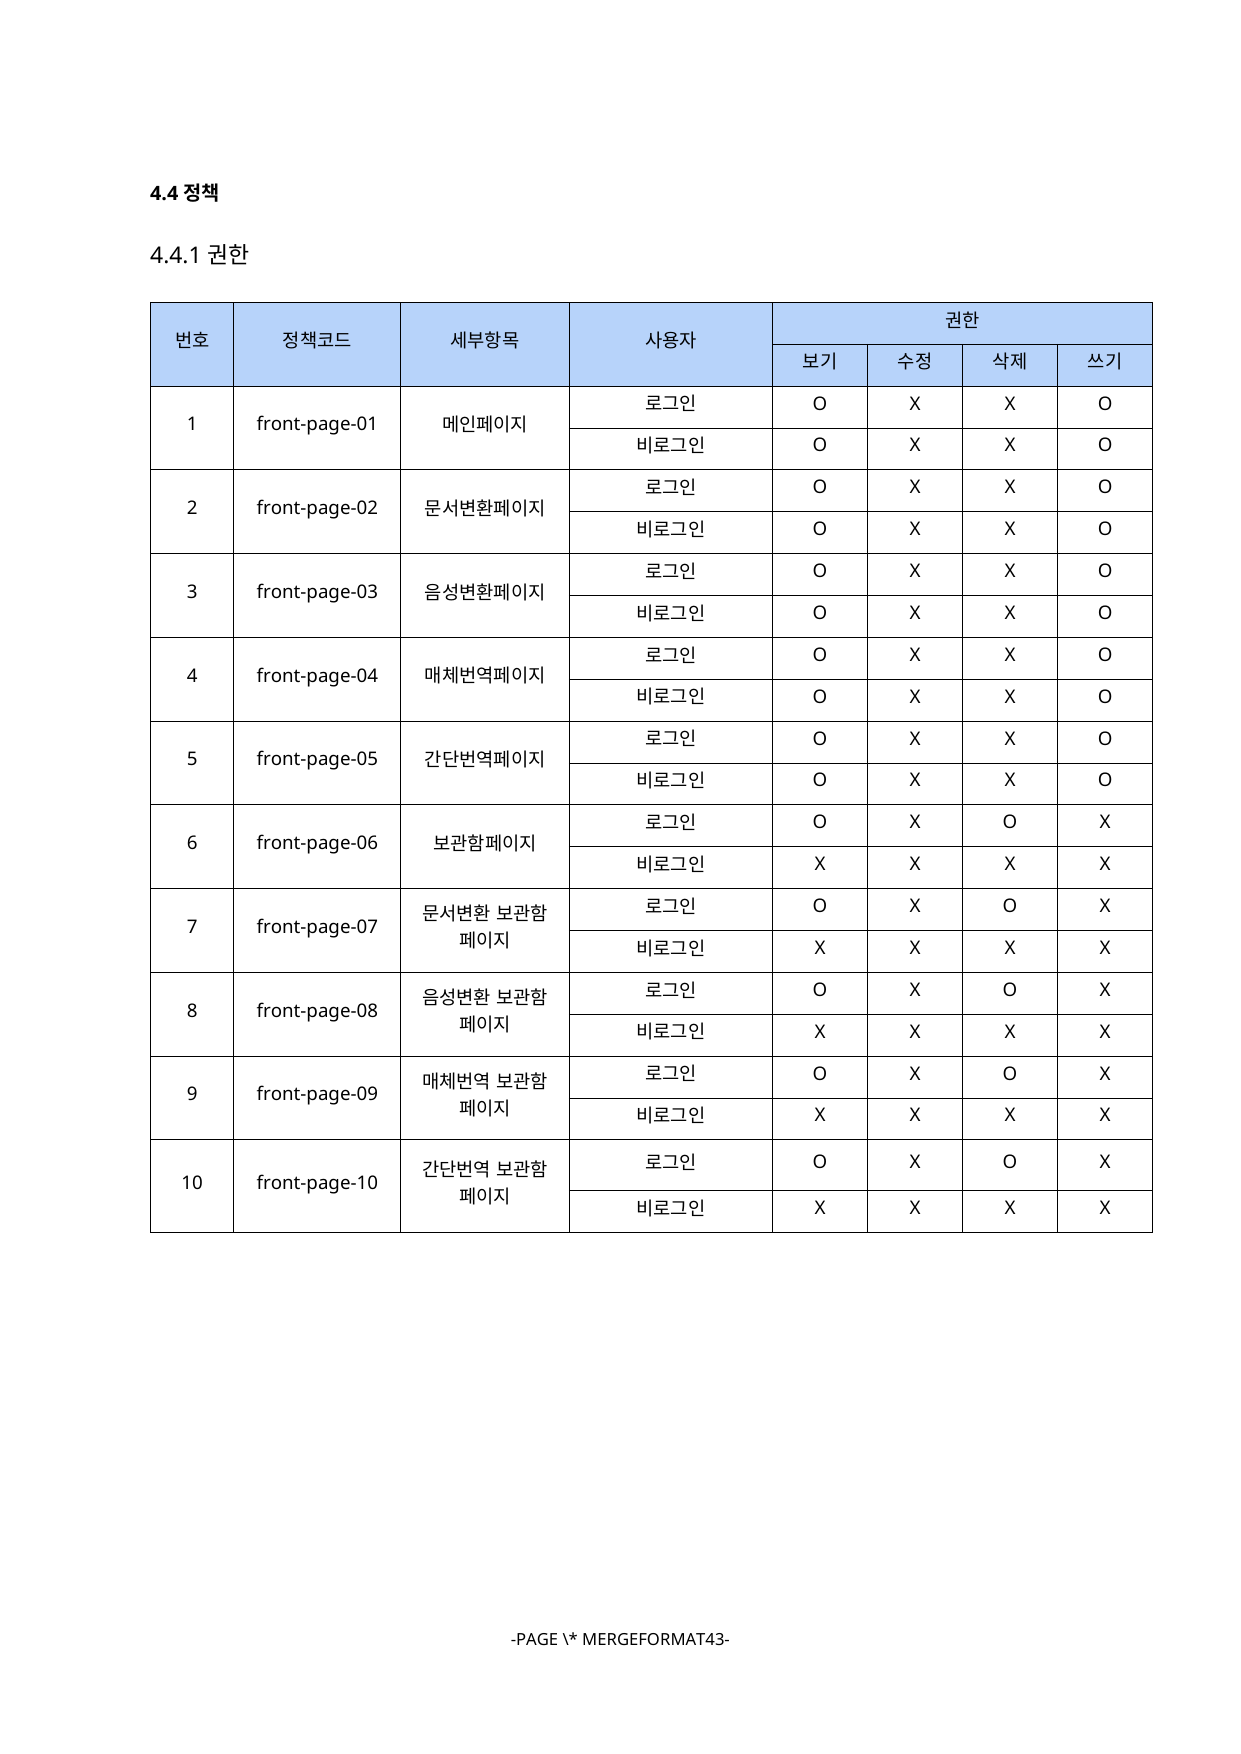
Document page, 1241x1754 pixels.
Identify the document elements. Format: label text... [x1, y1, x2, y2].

table_cell 음성변환 보관함 페이지 [401, 973, 569, 1056]
table_cell X [868, 722, 962, 762]
table_cell O [773, 512, 867, 553]
table_cell 비로그인 [570, 512, 772, 553]
table_cell front-page-04 [234, 638, 400, 721]
table_cell X [963, 429, 1057, 469]
table_cell X [868, 1057, 962, 1097]
table_cell X [1058, 1057, 1152, 1097]
table_cell 비로그인 [570, 680, 772, 721]
table_cell X [868, 1191, 962, 1232]
table_header 사용자 [570, 303, 772, 386]
table_cell 9 [151, 1057, 233, 1139]
table_cell O [1058, 638, 1152, 679]
table_cell X [1058, 973, 1152, 1014]
table_cell 로그인 [570, 554, 772, 595]
table_cell 비로그인 [570, 931, 772, 972]
table_cell O [1058, 554, 1152, 595]
table_cell X [868, 512, 962, 553]
table_cell 로그인 [570, 638, 772, 679]
table_header 권한 [773, 303, 1152, 344]
table_cell X [773, 931, 867, 972]
table_cell O [1058, 764, 1152, 804]
table_cell X [868, 554, 962, 595]
table_cell X [963, 722, 1057, 762]
table_cell O [773, 805, 867, 846]
table_cell O [963, 1140, 1057, 1190]
table_cell O [963, 973, 1057, 1014]
table_cell 쓰기 [1058, 345, 1152, 386]
table_cell 로그인 [570, 889, 772, 930]
table_cell X [868, 931, 962, 972]
table_cell X [868, 805, 962, 846]
table_cell X [963, 638, 1057, 679]
table_cell X [1058, 889, 1152, 930]
table_cell 로그인 [570, 387, 772, 427]
table_cell 비로그인 [570, 429, 772, 469]
table_header 번호 [151, 303, 233, 386]
table_cell X [1058, 1099, 1152, 1139]
table_cell front-page-09 [234, 1057, 400, 1139]
table_cell O [773, 973, 867, 1014]
table_cell 비로그인 [570, 1099, 772, 1139]
table_cell O [1058, 470, 1152, 511]
table_cell 7 [151, 889, 233, 972]
table_cell X [868, 596, 962, 637]
table_cell 비로그인 [570, 847, 772, 888]
table_cell O [773, 554, 867, 595]
table_cell 비로그인 [570, 764, 772, 804]
table_cell X [963, 387, 1057, 427]
table_cell X [1058, 931, 1152, 972]
table_cell 문서변환페이지 [401, 470, 569, 553]
table_cell X [868, 429, 962, 469]
table_cell O [773, 470, 867, 511]
table_cell X [963, 1015, 1057, 1056]
table_cell 간단번역페이지 [401, 722, 569, 804]
table_cell X [963, 1099, 1057, 1139]
table_cell X [963, 554, 1057, 595]
table_cell 3 [151, 554, 233, 637]
table_cell 보관함페이지 [401, 805, 569, 888]
table_cell 삭제 [963, 345, 1057, 386]
table_cell X [868, 973, 962, 1014]
table_cell 로그인 [570, 470, 772, 511]
table_cell X [868, 1140, 962, 1190]
table_cell O [773, 638, 867, 679]
table_cell O [1058, 512, 1152, 553]
table_cell 간단번역 보관함 페이지 [401, 1140, 569, 1232]
table_cell O [963, 1057, 1057, 1097]
table_cell O [1058, 387, 1152, 427]
table_cell O [773, 722, 867, 762]
table_cell front-page-07 [234, 889, 400, 972]
table_cell 로그인 [570, 1140, 772, 1190]
table_cell 매체번역페이지 [401, 638, 569, 721]
table_cell X [773, 1191, 867, 1232]
table_cell X [868, 470, 962, 511]
table_cell X [1058, 1015, 1152, 1056]
table_cell 수정 [868, 345, 962, 386]
table_cell X [868, 1099, 962, 1139]
table_cell X [963, 512, 1057, 553]
table_cell X [963, 931, 1057, 972]
table_cell 보기 [773, 345, 867, 386]
table_cell front-page-01 [234, 387, 400, 469]
table_cell 8 [151, 973, 233, 1056]
table_cell 1 [151, 387, 233, 469]
table_cell 매체번역 보관함 페이지 [401, 1057, 569, 1139]
table_cell X [963, 470, 1057, 511]
table_cell 2 [151, 470, 233, 553]
table_cell X [773, 1015, 867, 1056]
table_cell X [1058, 1191, 1152, 1232]
table_cell 비로그인 [570, 596, 772, 637]
table_cell O [1058, 680, 1152, 721]
table_cell 5 [151, 722, 233, 804]
table_cell O [773, 429, 867, 469]
table_cell O [1058, 596, 1152, 637]
table_cell 메인페이지 [401, 387, 569, 469]
table_cell O [773, 1140, 867, 1190]
text 4.4.1 권한 [150, 237, 1090, 271]
text 4.4 정책 [150, 177, 1090, 206]
table_cell O [773, 596, 867, 637]
table_cell X [773, 847, 867, 888]
table_header 세부항목 [401, 303, 569, 386]
table_cell O [963, 889, 1057, 930]
table_cell 로그인 [570, 973, 772, 1014]
table_cell 문서변환 보관함 페이지 [401, 889, 569, 972]
table_cell X [868, 889, 962, 930]
table_cell 10 [151, 1140, 233, 1232]
table_cell O [773, 387, 867, 427]
table_cell X [963, 1191, 1057, 1232]
table_cell 로그인 [570, 722, 772, 762]
table_header 정책코드 [234, 303, 400, 386]
table_cell 로그인 [570, 805, 772, 846]
table_cell X [1058, 805, 1152, 846]
table_cell X [1058, 847, 1152, 888]
table_cell X [868, 1015, 962, 1056]
table_cell O [773, 764, 867, 804]
table_cell 음성변환페이지 [401, 554, 569, 637]
table_cell front-page-03 [234, 554, 400, 637]
table_cell 비로그인 [570, 1191, 772, 1232]
table_cell 비로그인 [570, 1015, 772, 1056]
table_cell X [773, 1099, 867, 1139]
table_cell O [963, 805, 1057, 846]
table_cell O [773, 680, 867, 721]
table_cell X [868, 847, 962, 888]
table_cell front-page-10 [234, 1140, 400, 1232]
table_cell O [773, 889, 867, 930]
table_cell X [963, 680, 1057, 721]
table_cell 로그인 [570, 1057, 772, 1097]
table_cell O [773, 1057, 867, 1097]
table_cell X [963, 764, 1057, 804]
table_cell 6 [151, 805, 233, 888]
table_cell 4 [151, 638, 233, 721]
table_cell X [868, 638, 962, 679]
table_cell X [868, 764, 962, 804]
table_cell front-page-02 [234, 470, 400, 553]
table_cell X [963, 596, 1057, 637]
table_cell front-page-06 [234, 805, 400, 888]
table_cell X [868, 680, 962, 721]
table_cell front-page-08 [234, 973, 400, 1056]
table_cell O [1058, 722, 1152, 762]
table_cell X [1058, 1140, 1152, 1190]
table_cell X [963, 847, 1057, 888]
table_cell front-page-05 [234, 722, 400, 804]
table_cell X [868, 387, 962, 427]
table_cell O [1058, 429, 1152, 469]
